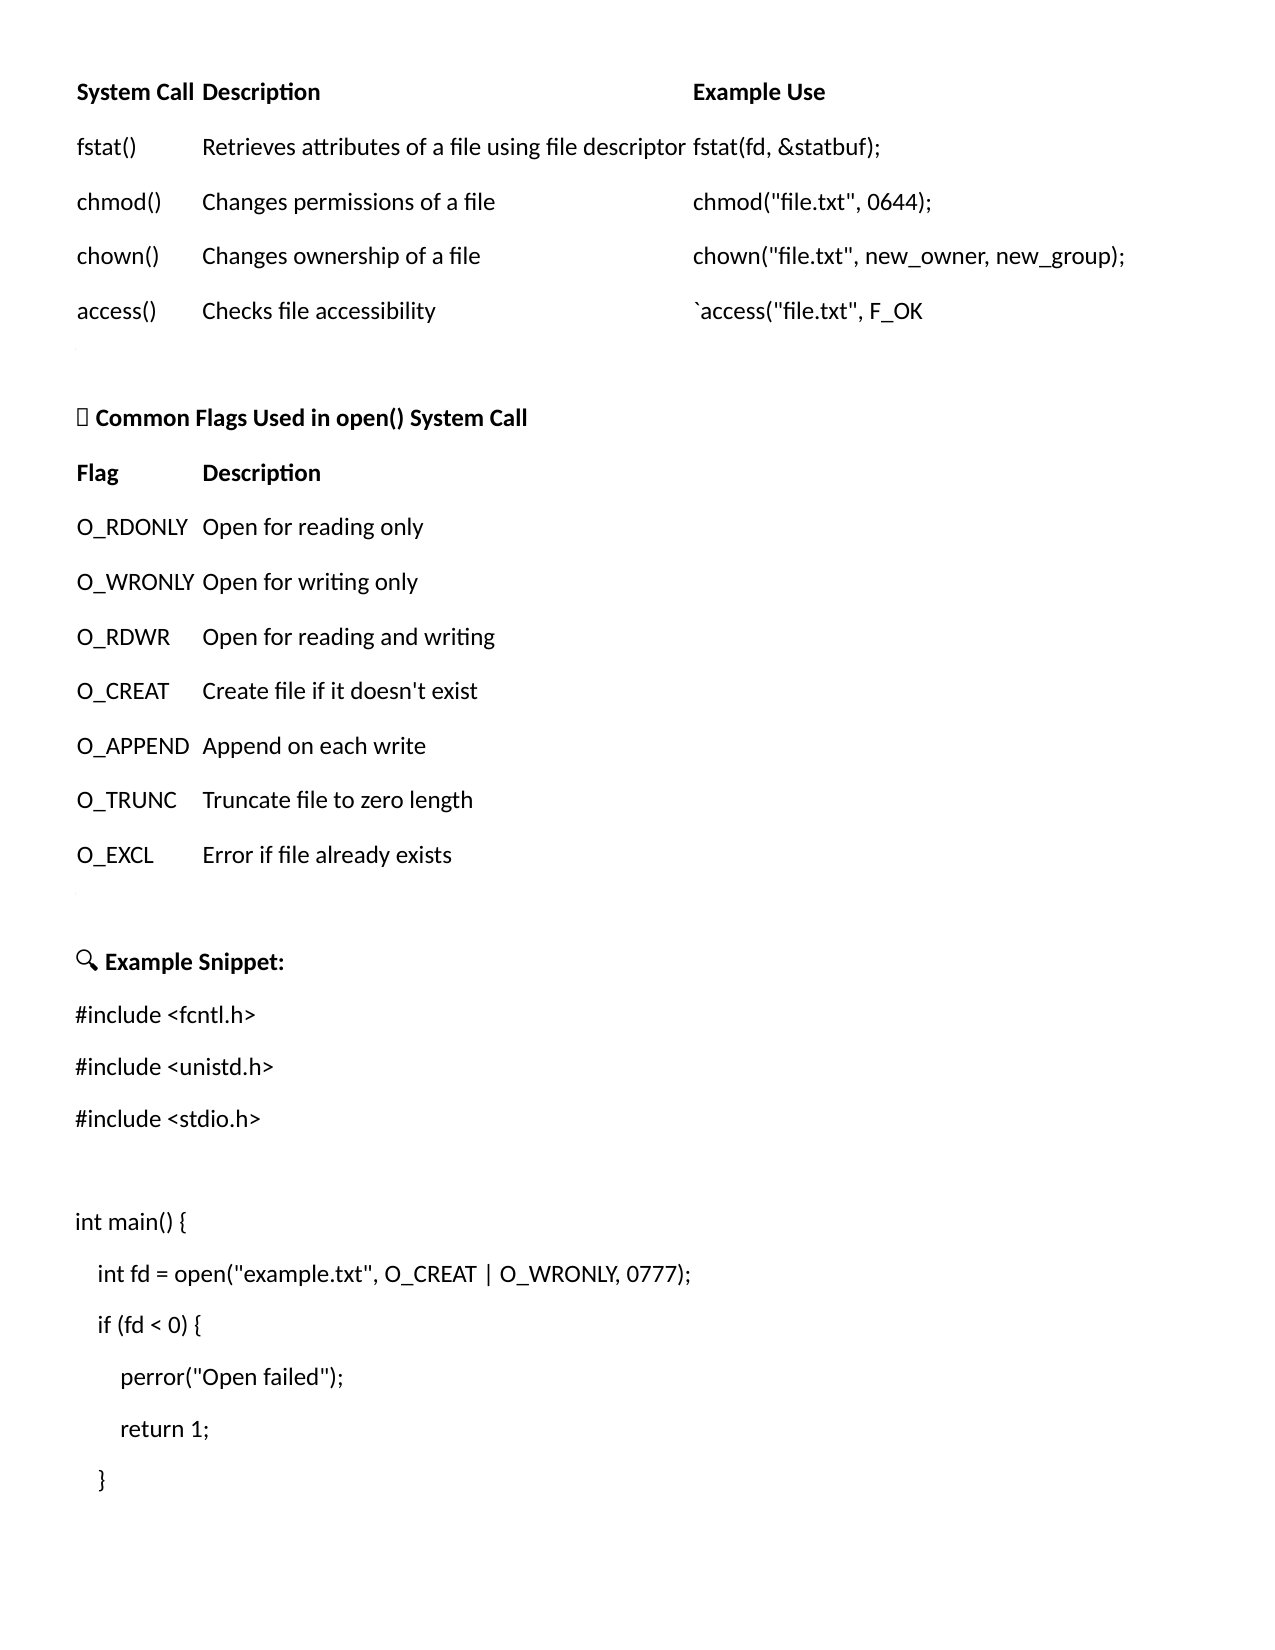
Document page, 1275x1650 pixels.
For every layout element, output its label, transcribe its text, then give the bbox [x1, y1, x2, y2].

table_cell Checks file accessibility [201, 293, 691, 348]
text #include <unistd.h> [75, 1051, 1200, 1082]
table_cell O_TRUNC [75, 783, 201, 837]
table_cell chmod() [75, 184, 201, 239]
text #include <stdio.h> [75, 1103, 1200, 1133]
table_cell `access("file.txt", F_OK [691, 293, 1132, 348]
text int fd = open("example.txt", O_CREAT | O_WRONLY, 0777); [75, 1258, 1200, 1288]
table_header System Call [75, 75, 201, 129]
table_cell Changes permissions of a file [201, 184, 691, 239]
table_cell Create file if it doesn't exist [201, 674, 502, 728]
table_cell O_CREAT [75, 674, 201, 728]
table_cell chown() [75, 239, 201, 293]
table_cell O_EXCL [75, 838, 201, 892]
table_cell Retrieves attributes of a file using file descriptor [201, 130, 691, 184]
table_cell Open for reading and writing [201, 619, 502, 674]
table_header Description [201, 455, 502, 510]
text if (fd < 0) { [75, 1309, 1200, 1340]
text } [75, 1464, 1200, 1495]
table_cell O_APPEND [75, 728, 201, 783]
table_cell fstat() [75, 130, 201, 184]
text return 1; [75, 1413, 1200, 1443]
table_cell Open for reading only [201, 510, 502, 564]
table_cell Open for writing only [201, 565, 502, 619]
table_header Description [201, 75, 691, 129]
text 🔍 Example Snippet: [75, 944, 1200, 978]
table_cell O_RDONLY [75, 510, 201, 564]
table_cell Changes ownership of a file [201, 239, 691, 293]
table_cell chmod("file.txt", 0644); [691, 184, 1132, 239]
table_cell access() [75, 293, 201, 348]
table_header Example Use [691, 75, 1132, 129]
table_header Flag [75, 455, 201, 510]
table_cell chown("file.txt", new_owner, new_group); [691, 239, 1132, 293]
text int main() { [75, 1206, 1200, 1237]
text perror("Open failed"); [75, 1361, 1200, 1392]
table_cell fstat(fd, &statbuf); [691, 130, 1132, 184]
table_cell O_RDWR [75, 619, 201, 674]
table_cell Append on each write [201, 728, 502, 783]
table_cell Truncate file to zero length [201, 783, 502, 837]
text #include <fcntl.h> [75, 999, 1200, 1030]
table_cell Error if file already exists [201, 838, 502, 892]
text 📁 Common Flags Used in open() System Call [75, 399, 1200, 434]
table_cell O_WRONLY [75, 565, 201, 619]
